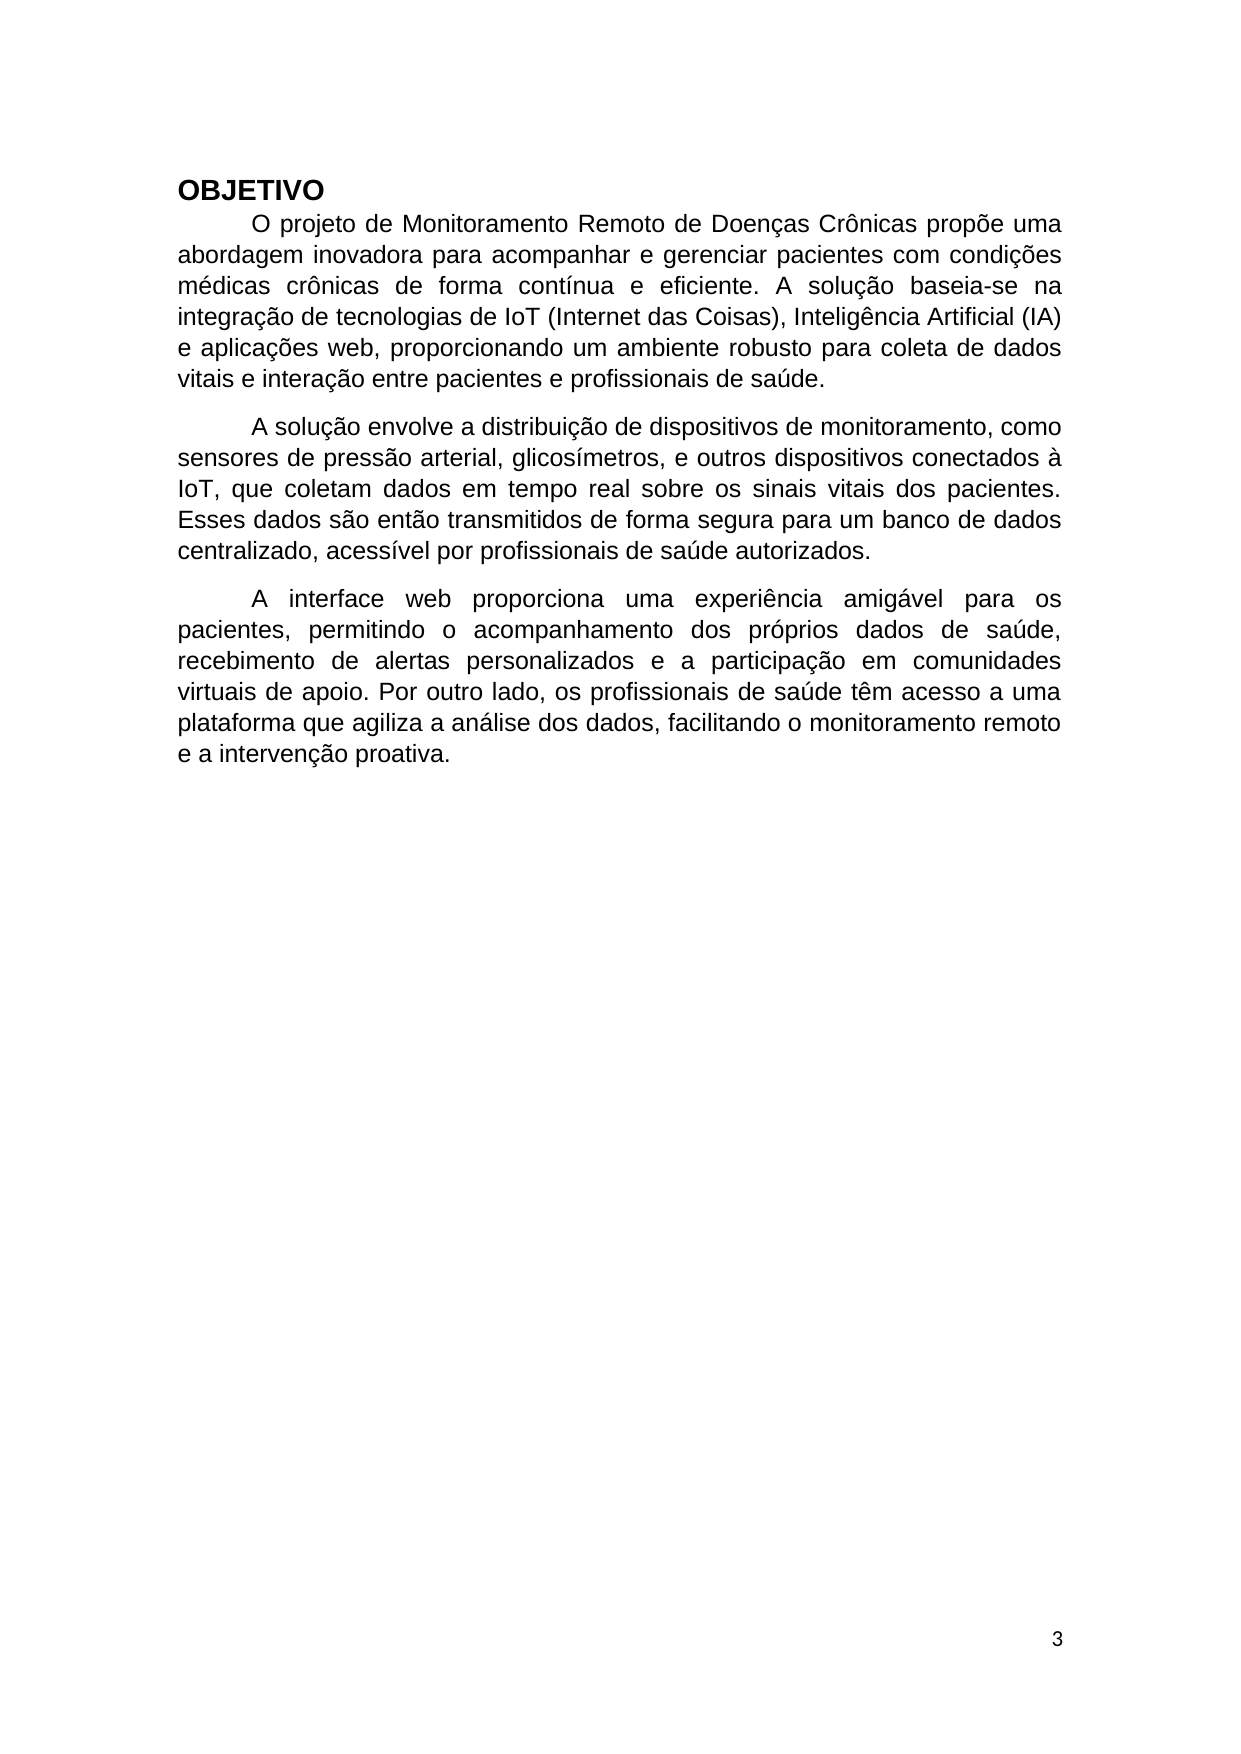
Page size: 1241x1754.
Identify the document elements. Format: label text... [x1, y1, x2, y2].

subtitle OBJETIVO [177, 173, 1063, 206]
text A solução envolve a distribuição de dispositivos de monitoramento, como sensores de pressão arterial, glicosímetros, e outros dispositivos conectados à IoT, que coletam dados em tempo real sobre os sinais vitais dos pacientes. Esses dados são então transmitidos de forma segura para um banco de dados centralizado, acessível por profissionais de saúde autorizados. [177, 412, 1063, 564]
text O projeto de Monitoramento Remoto de Doenças Crônicas propõe uma abordagem inovadora para acompanhar e gerenciar pacientes com condições médicas crônicas de forma contínua e eficiente. A solução baseia-se na integração de tecnologias de IoT (Internet das Coisas), Inteligência Artificial (IA) e aplicações web, proporcionando um ambiente robusto para coleta de dados vitais e interação entre pacientes e profissionais de saúde. [177, 209, 1063, 393]
text A interface web proporciona uma experiência amigável para os pacientes, permitindo o acompanhamento dos próprios dados de saúde, recebimento de alertas personalizados e a participação em comunidades virtuais de apoio. Por outro lado, os profissionais de saúde têm acesso a uma plataforma que agiliza a análise dos dados, facilitando o monitoramento remoto e a intervenção proativa. [177, 583, 1063, 767]
